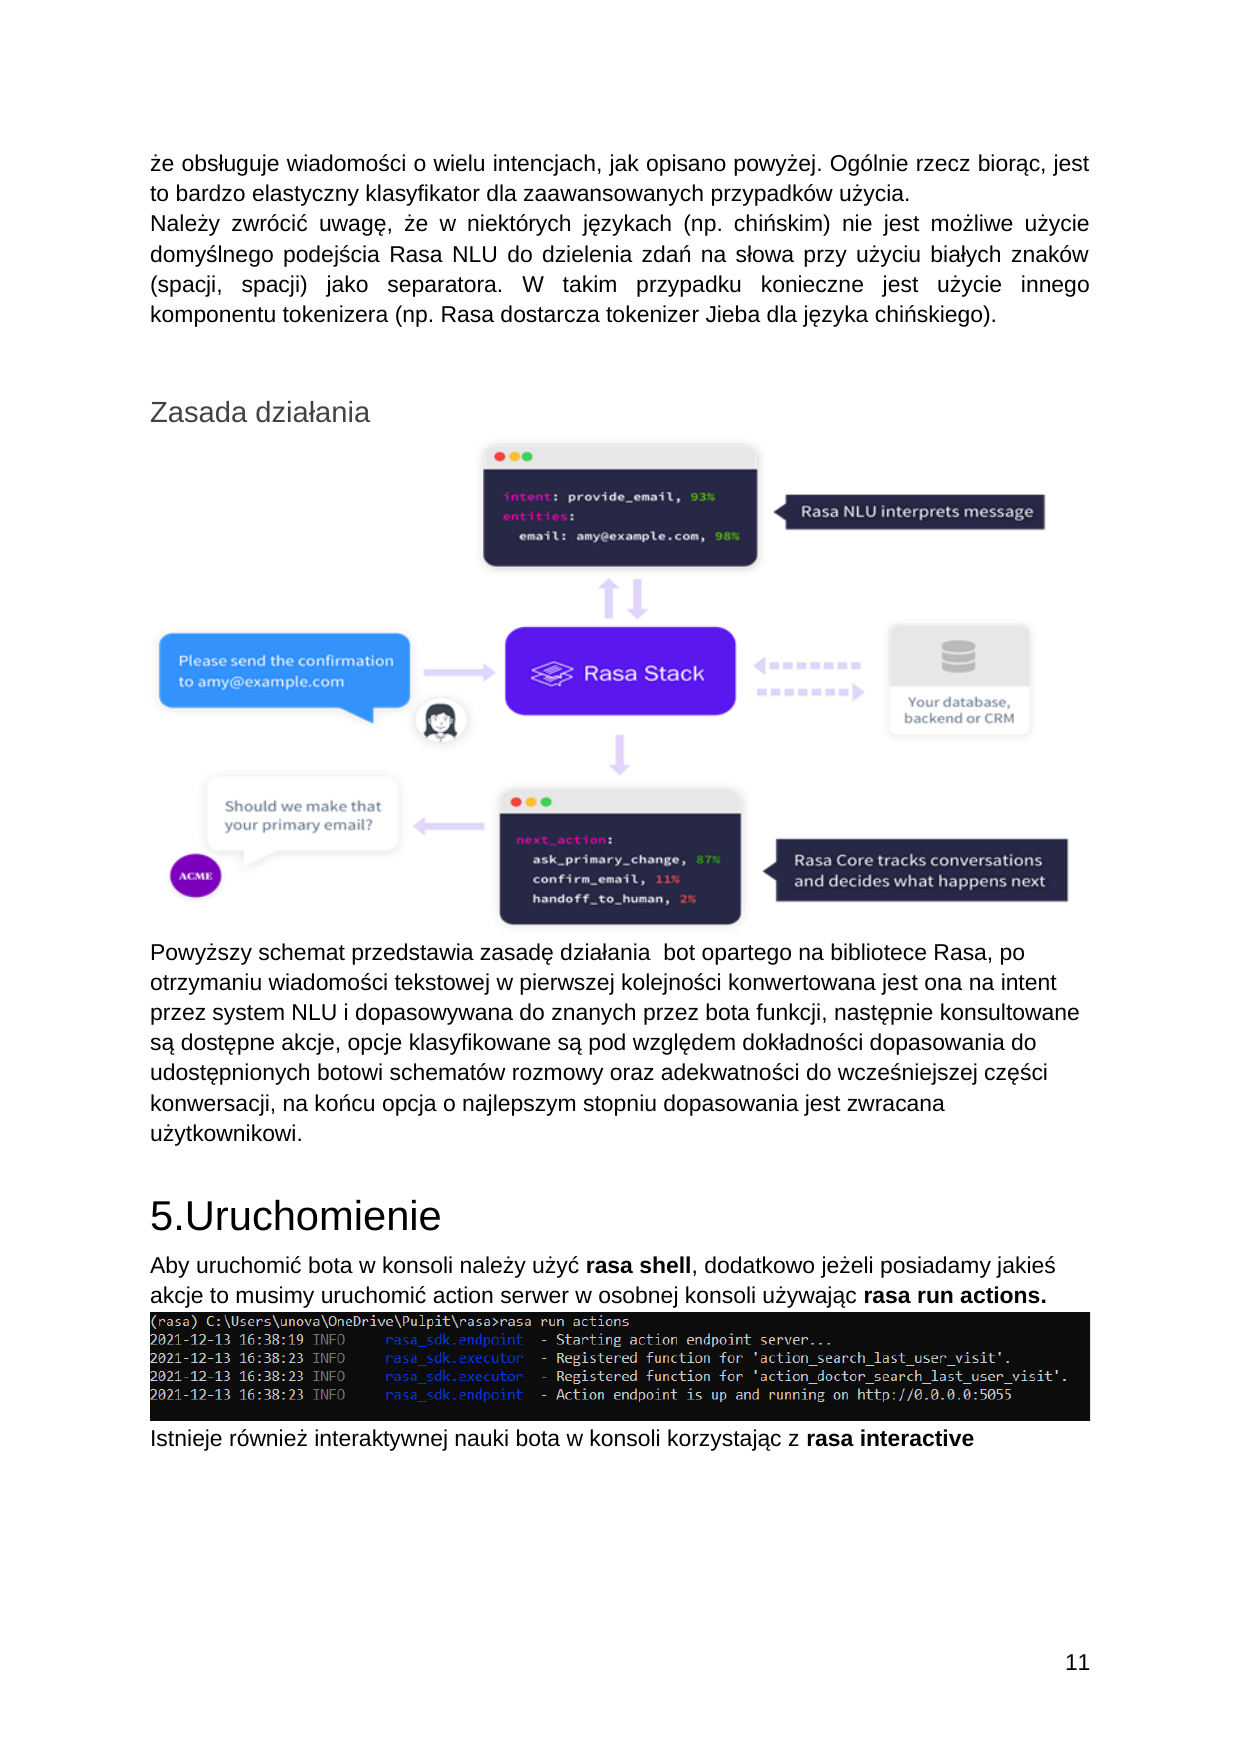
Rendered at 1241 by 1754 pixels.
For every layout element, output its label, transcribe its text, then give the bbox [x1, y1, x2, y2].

text Istnieje również interaktywnej nauki bota w konsoli korzystając z rasa interactive [150, 1424, 1090, 1451]
subtitle 5.Uruchomienie [150, 1192, 1090, 1239]
picture [150, 1312, 1091, 1421]
text Powyższy schemat przedstawia zasadę działania bot opartego na bibliotece Rasa, po otrzymaniu wiadomości tekstowej w pierwszej kolejności konwertowana jest ona na intent przez system NLU i dopasowywana do znanych przez bota funkcji, następnie konsultowane są dostępne akcje, opcje klasyfikowane są pod względem dokładności dopasowania do udostępnionych botowi schematów rozmowy oraz adekwatności do wcześniejszej części konwersacji, na końcu opcja o najlepszym stopniu dopasowania jest zwracana użytkownikowi. [150, 938, 1090, 1146]
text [150, 150, 1090, 207]
picture [150, 436, 1091, 935]
subtitle Zasada działania [150, 395, 1090, 428]
text Aby uruchomić bota w konsoli należy użyć rasa shell, dodatkowo jeżeli posiadamy jakieś akcje to musimy uruchomić action serwer w osobnej konsoli używając rasa run actions. [150, 1252, 1090, 1308]
text Należy zwrócić uwagę, że w niektórych językach (np. chińskim) nie jest możliwe użycie domyślnego podejścia Rasa NLU do dzielenia zdań na słowa przy użyciu białych znaków (spacji, spacji) jako separatora. W takim przypadku konieczne jest użycie innego komponentu tokenizera (np. Rasa dostarcza tokenizer Jieba dla języka chińskiego). [150, 210, 1090, 327]
